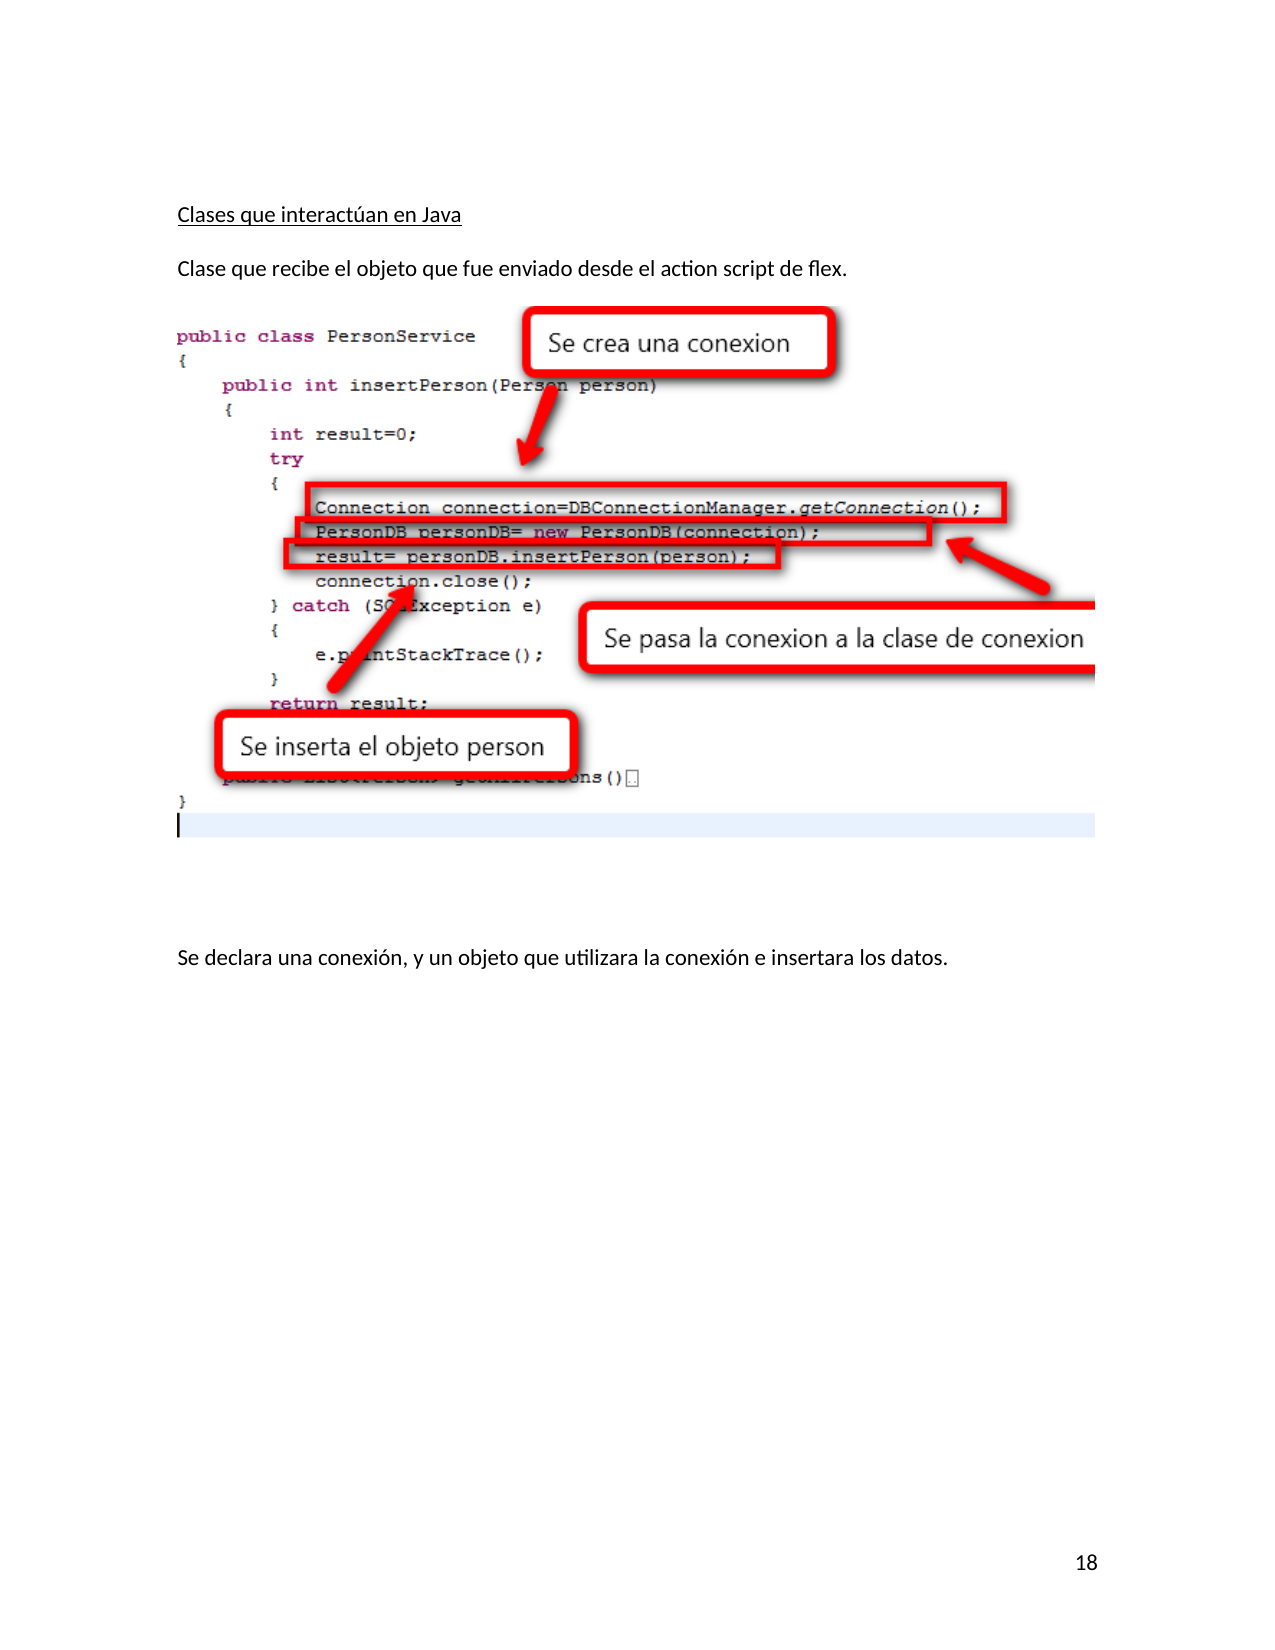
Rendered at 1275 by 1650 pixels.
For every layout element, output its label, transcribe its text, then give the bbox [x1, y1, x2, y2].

text Clases que interactúan en Java [177, 201, 1098, 229]
text Se declara una conexión, y un objeto que utilizara la conexión e insertara los datos. [177, 943, 1098, 971]
text Clase que recibe el objeto que fue enviado desde el action script de flex. [177, 254, 1098, 282]
picture [177, 306, 1095, 865]
